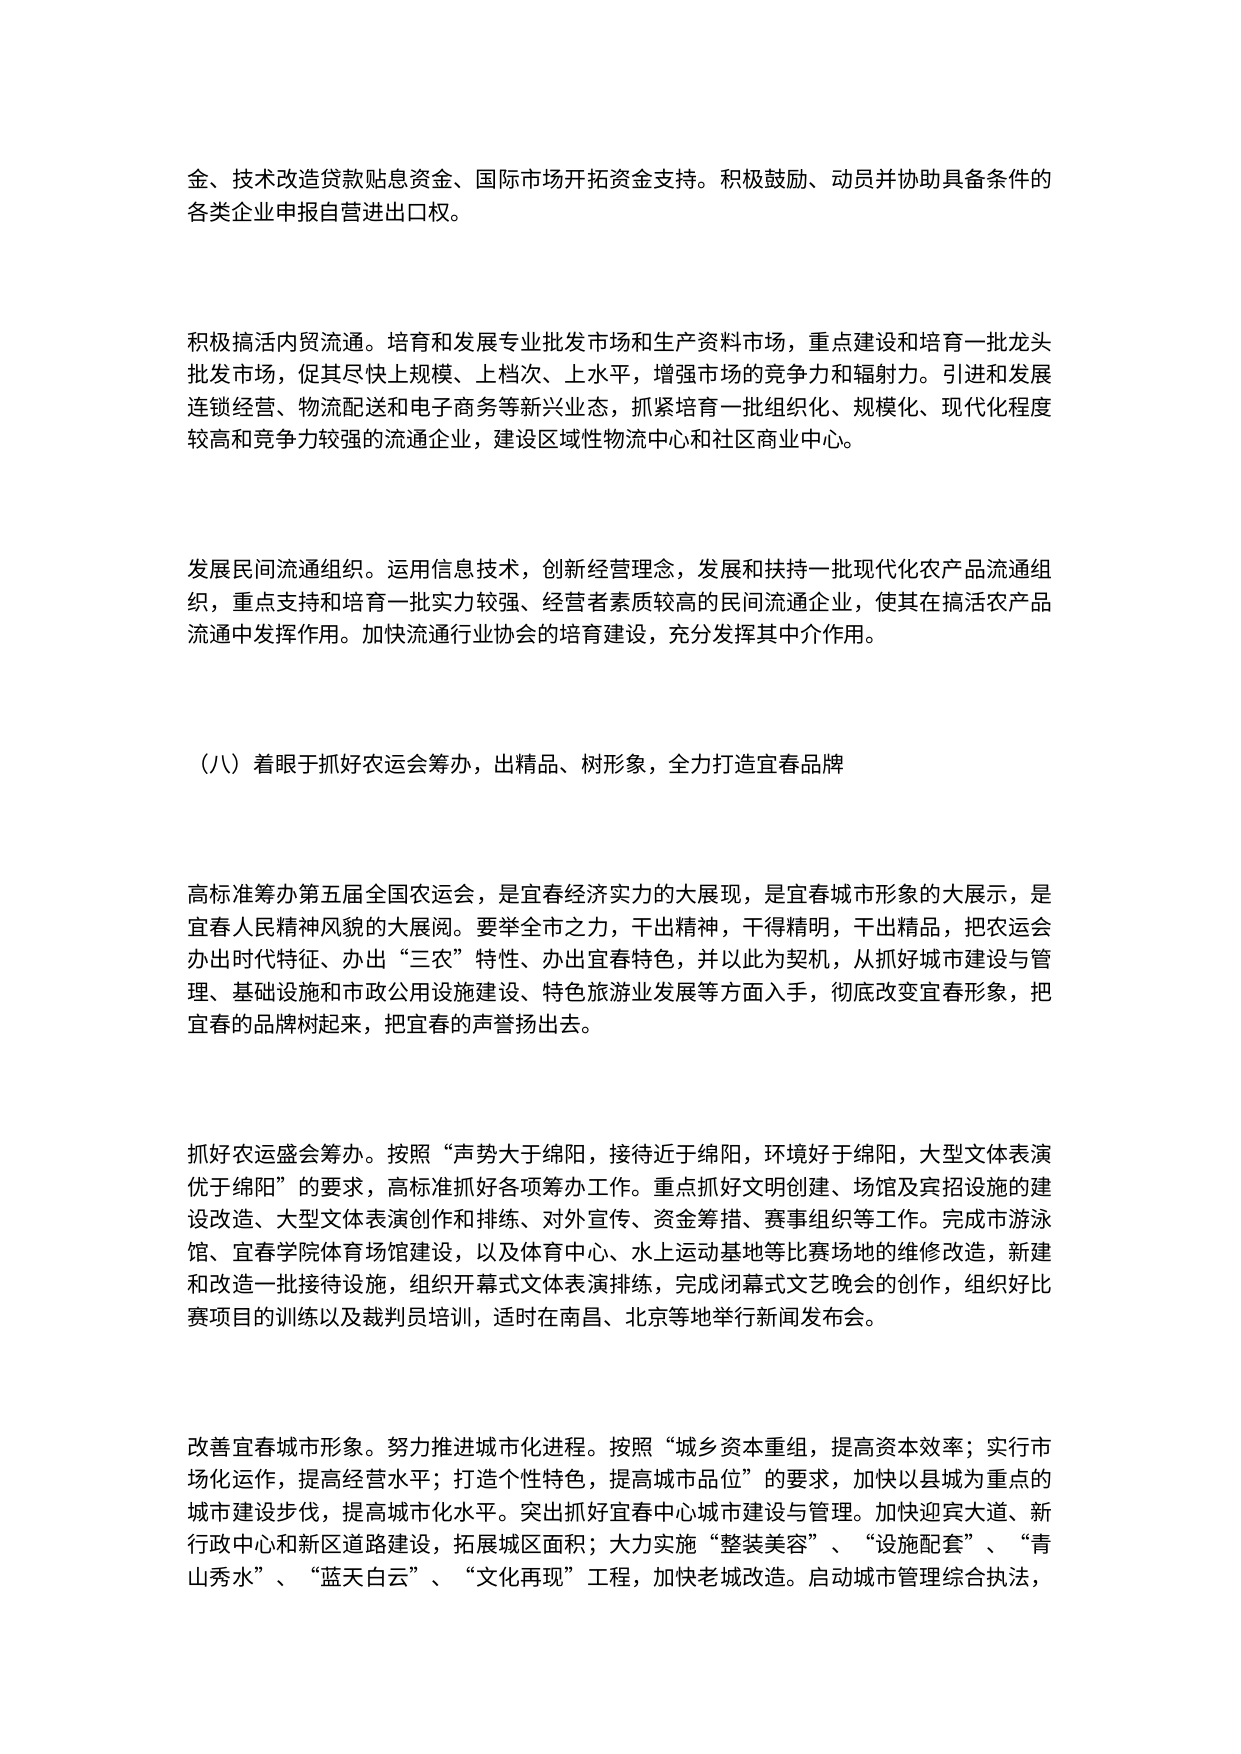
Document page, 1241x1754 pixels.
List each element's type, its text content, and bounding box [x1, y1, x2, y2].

text 抓好农运盛会筹办。按照“声势大于绵阳，接待近于绵阳，环境好于绵阳，大型文体表演优于绵阳”的要求，高标准抓好各项筹办工作。重点抓好文明创建、场馆及宾招设施的建设改造、大型文体表演创作和排练、对外宣传、资金筹措、赛事组织等工作。完成市游泳馆、宜春学院体育场馆建设，以及体育中心、水上运动基地等比赛场地的维修改造，新建和改造一批接待设施，组织开幕式文体表演排练，完成闭幕式文艺晚会的创作，组织好比赛项目的训练以及裁判员培训，适时在南昌、北京等地举行新闻发布会。 [187, 1137, 1053, 1332]
text 积极搞活内贸流通。培育和发展专业批发市场和生产资料市场，重点建设和培育一批龙头批发市场，促其尽快上规模、上档次、上水平，增强市场的竞争力和辐射力。引进和发展连锁经营、物流配送和电子商务等新兴业态，抓紧培育一批组织化、规模化、现代化程度较高和竞争力较强的流通企业，建设区域性物流中心和社区商业中心。 [187, 324, 1053, 454]
text 发展民间流通组织。运用信息技术，创新经营理念，发展和扶持一批现代化农产品流通组织，重点支持和培育一批实力较强、经营者素质较高的民间流通企业，使其在搞活农产品流通中发挥作用。加快流通行业协会的培育建设，充分发挥其中介作用。 [187, 552, 1053, 649]
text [187, 1429, 1053, 1592]
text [187, 162, 1053, 227]
text （八）着眼于抓好农运会筹办，出精品、树形象，全力打造宜春品牌 [187, 747, 1053, 779]
text 高标准筹办第五届全国农运会，是宜春经济实力的大展现，是宜春城市形象的大展示，是宜春人民精神风貌的大展阅。要举全市之力，干出精神，干得精明，干出精品，把农运会办出时代特征、办出“三农”特性、办出宜春特色，并以此为契机，从抓好城市建设与管理、基础设施和市政公用设施建设、特色旅游业发展等方面入手，彻底改变宜春形象，把宜春的品牌树起来，把宜春的声誉扬出去。 [187, 877, 1053, 1039]
